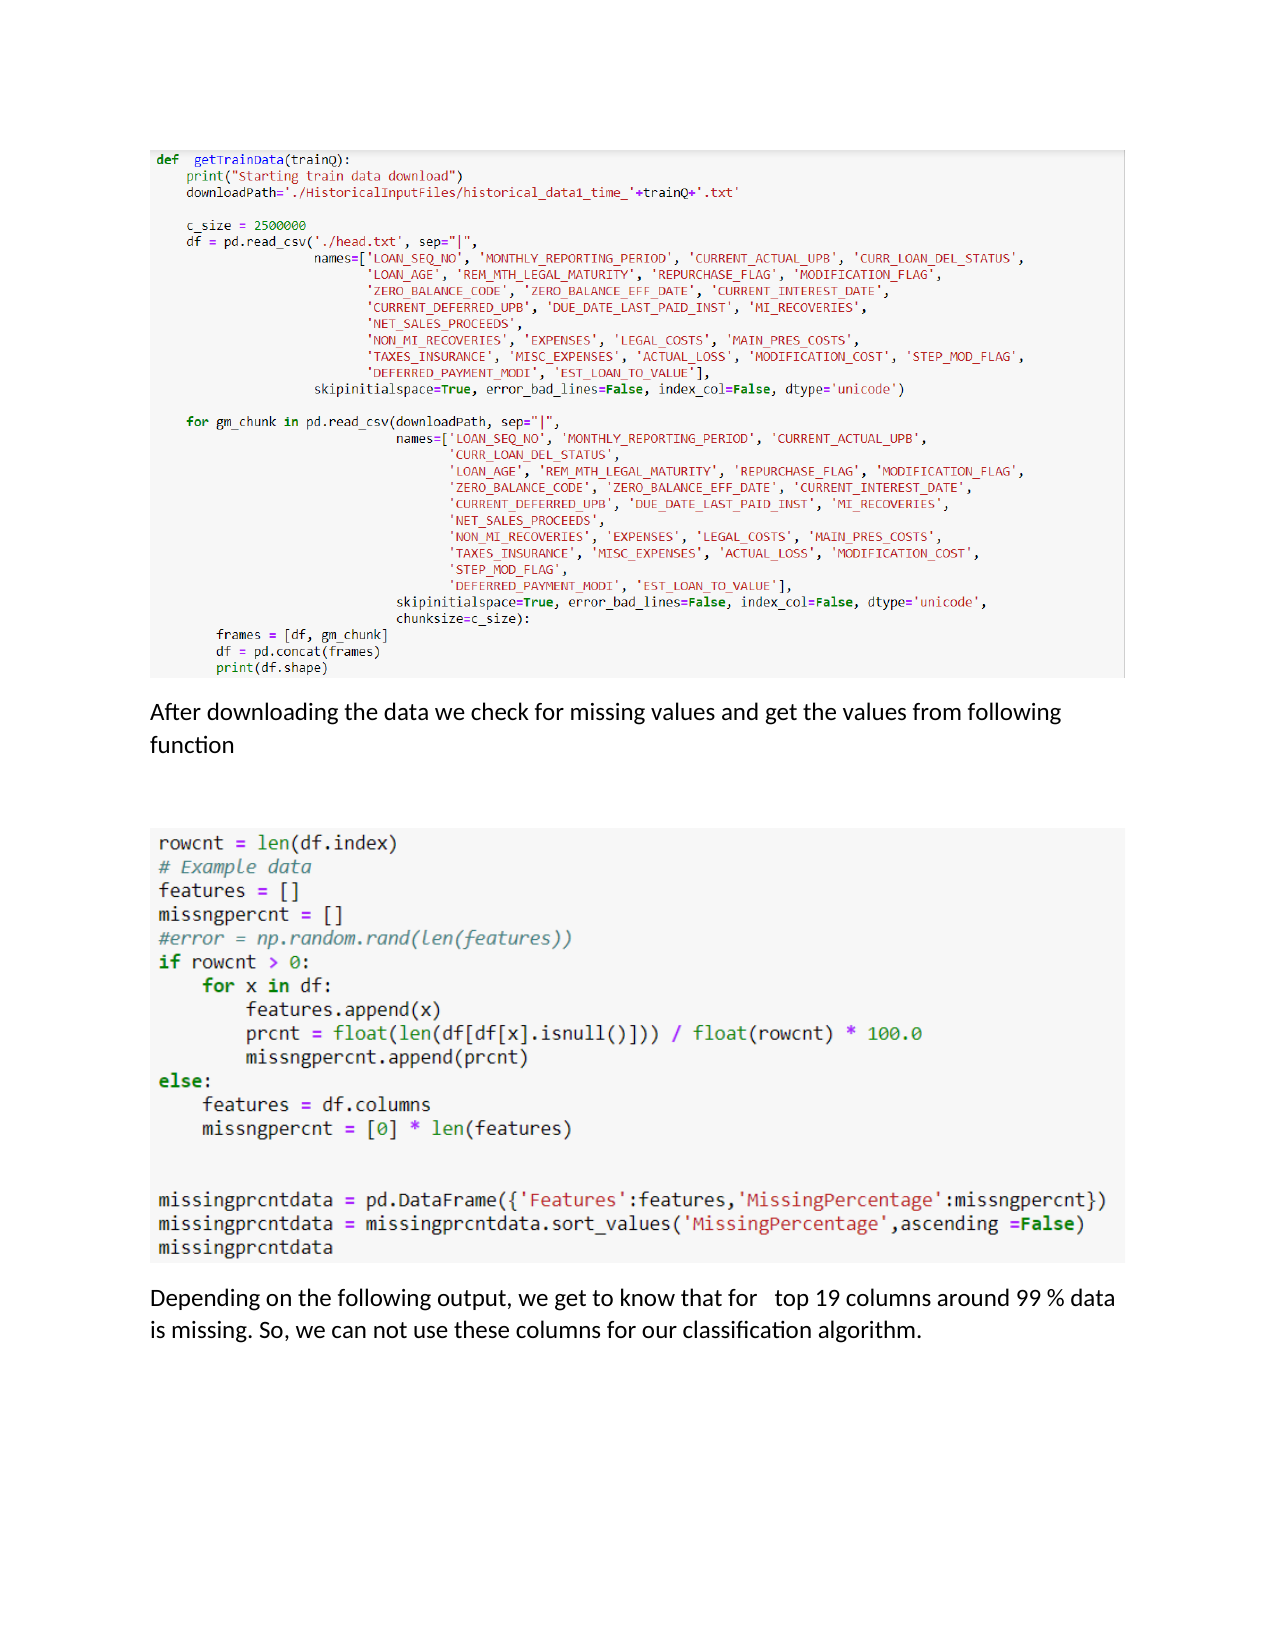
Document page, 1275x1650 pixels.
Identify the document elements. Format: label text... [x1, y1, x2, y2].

text Depending on the following output, we get to know that for top 19 columns around 99 % data is missing. So, we can not use these columns for our classification algorithm. [150, 1282, 1125, 1345]
picture [150, 150, 1125, 678]
picture [150, 828, 1125, 1263]
text After downloading the data we check for missing values and get the values from following function [150, 696, 1125, 759]
